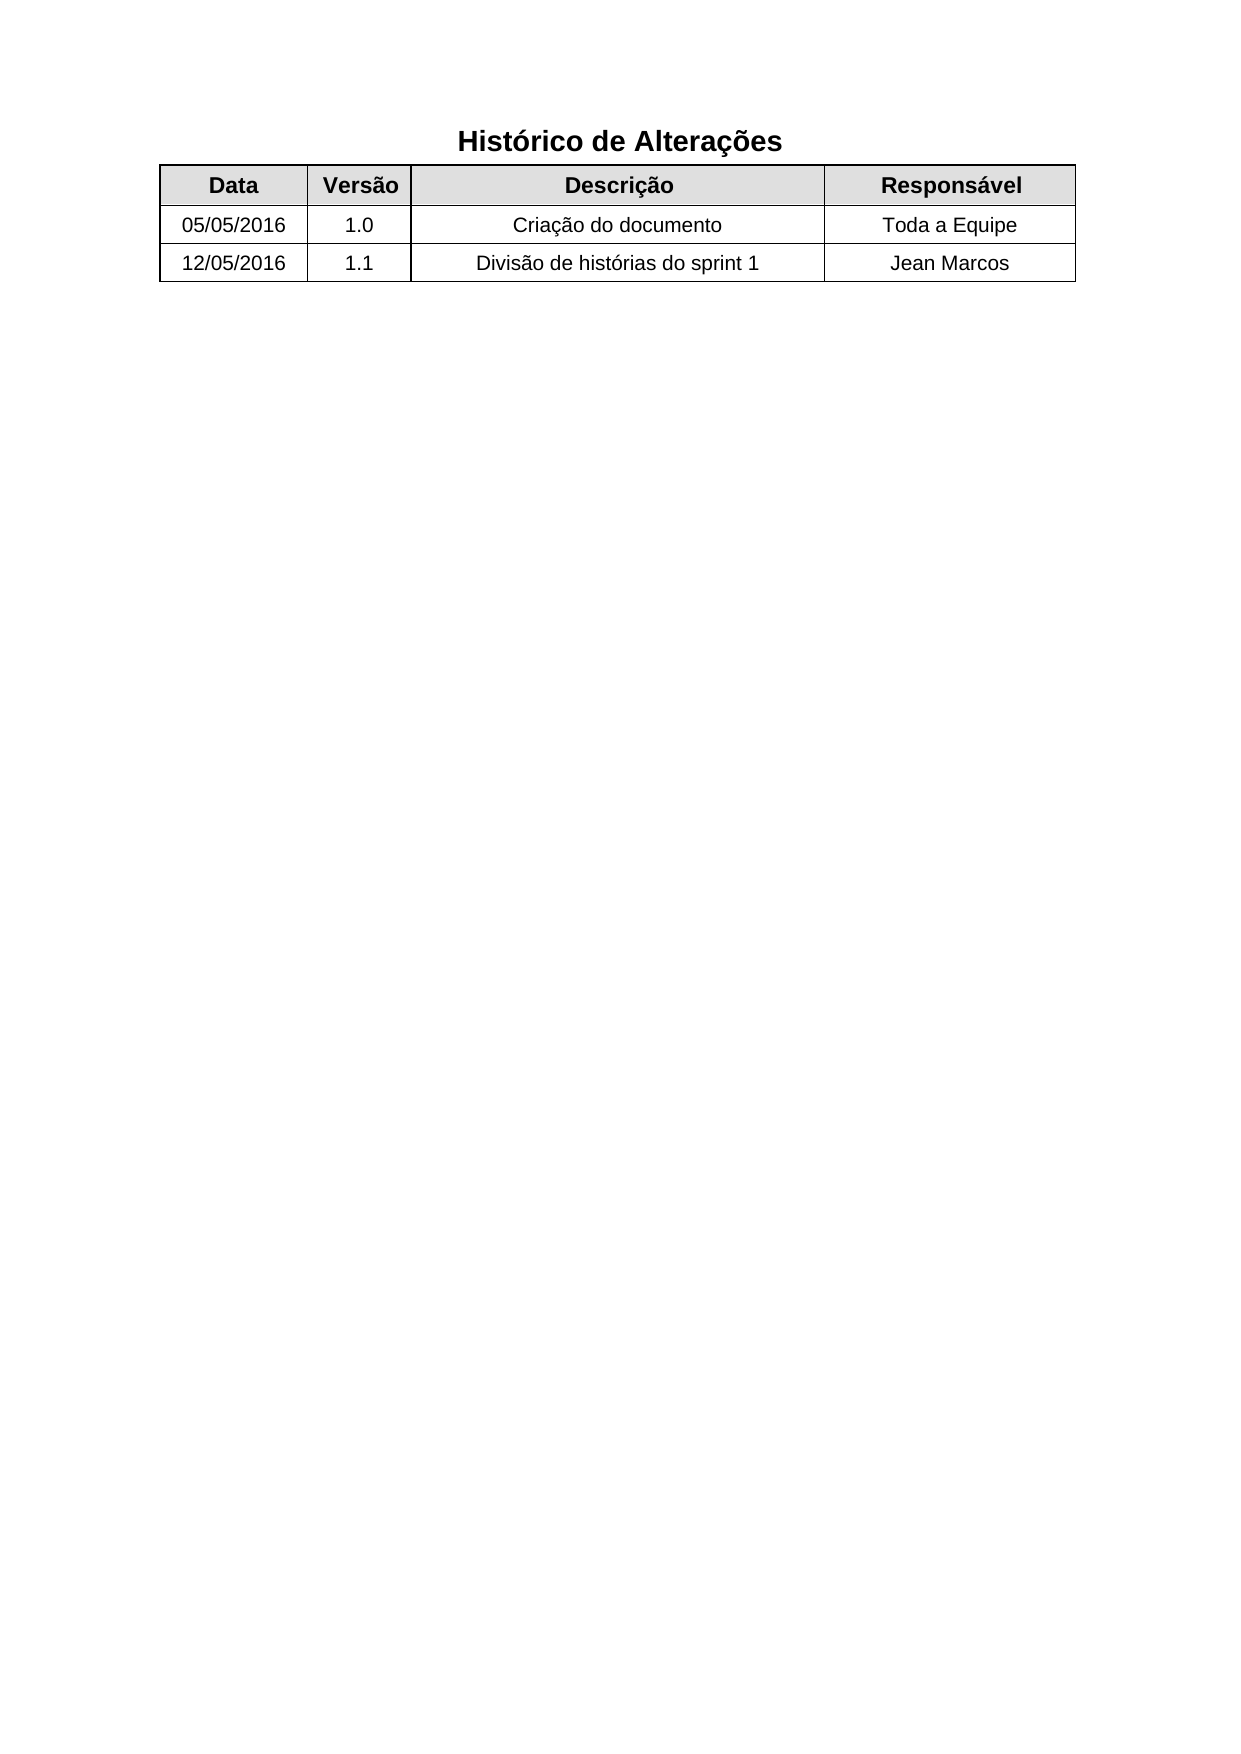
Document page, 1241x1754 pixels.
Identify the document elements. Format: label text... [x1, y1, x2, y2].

table_cell 12/05/2016 [161, 244, 307, 281]
text Histórico de Alterações [148, 124, 1092, 158]
table_header Responsável [825, 166, 1075, 204]
table_cell 1.1 [308, 244, 410, 281]
table_header Descrição [412, 166, 824, 204]
table_cell 1.0 [308, 206, 410, 243]
table_cell Jean Marcos [825, 244, 1075, 281]
table_cell 05/05/2016 [161, 206, 307, 243]
table_header Data [161, 166, 307, 204]
table_cell Criação do documento [412, 206, 824, 243]
table_cell Toda a Equipe [825, 206, 1075, 243]
table_header Versão [308, 166, 410, 204]
table_cell Divisão de histórias do sprint 1 [412, 244, 824, 281]
